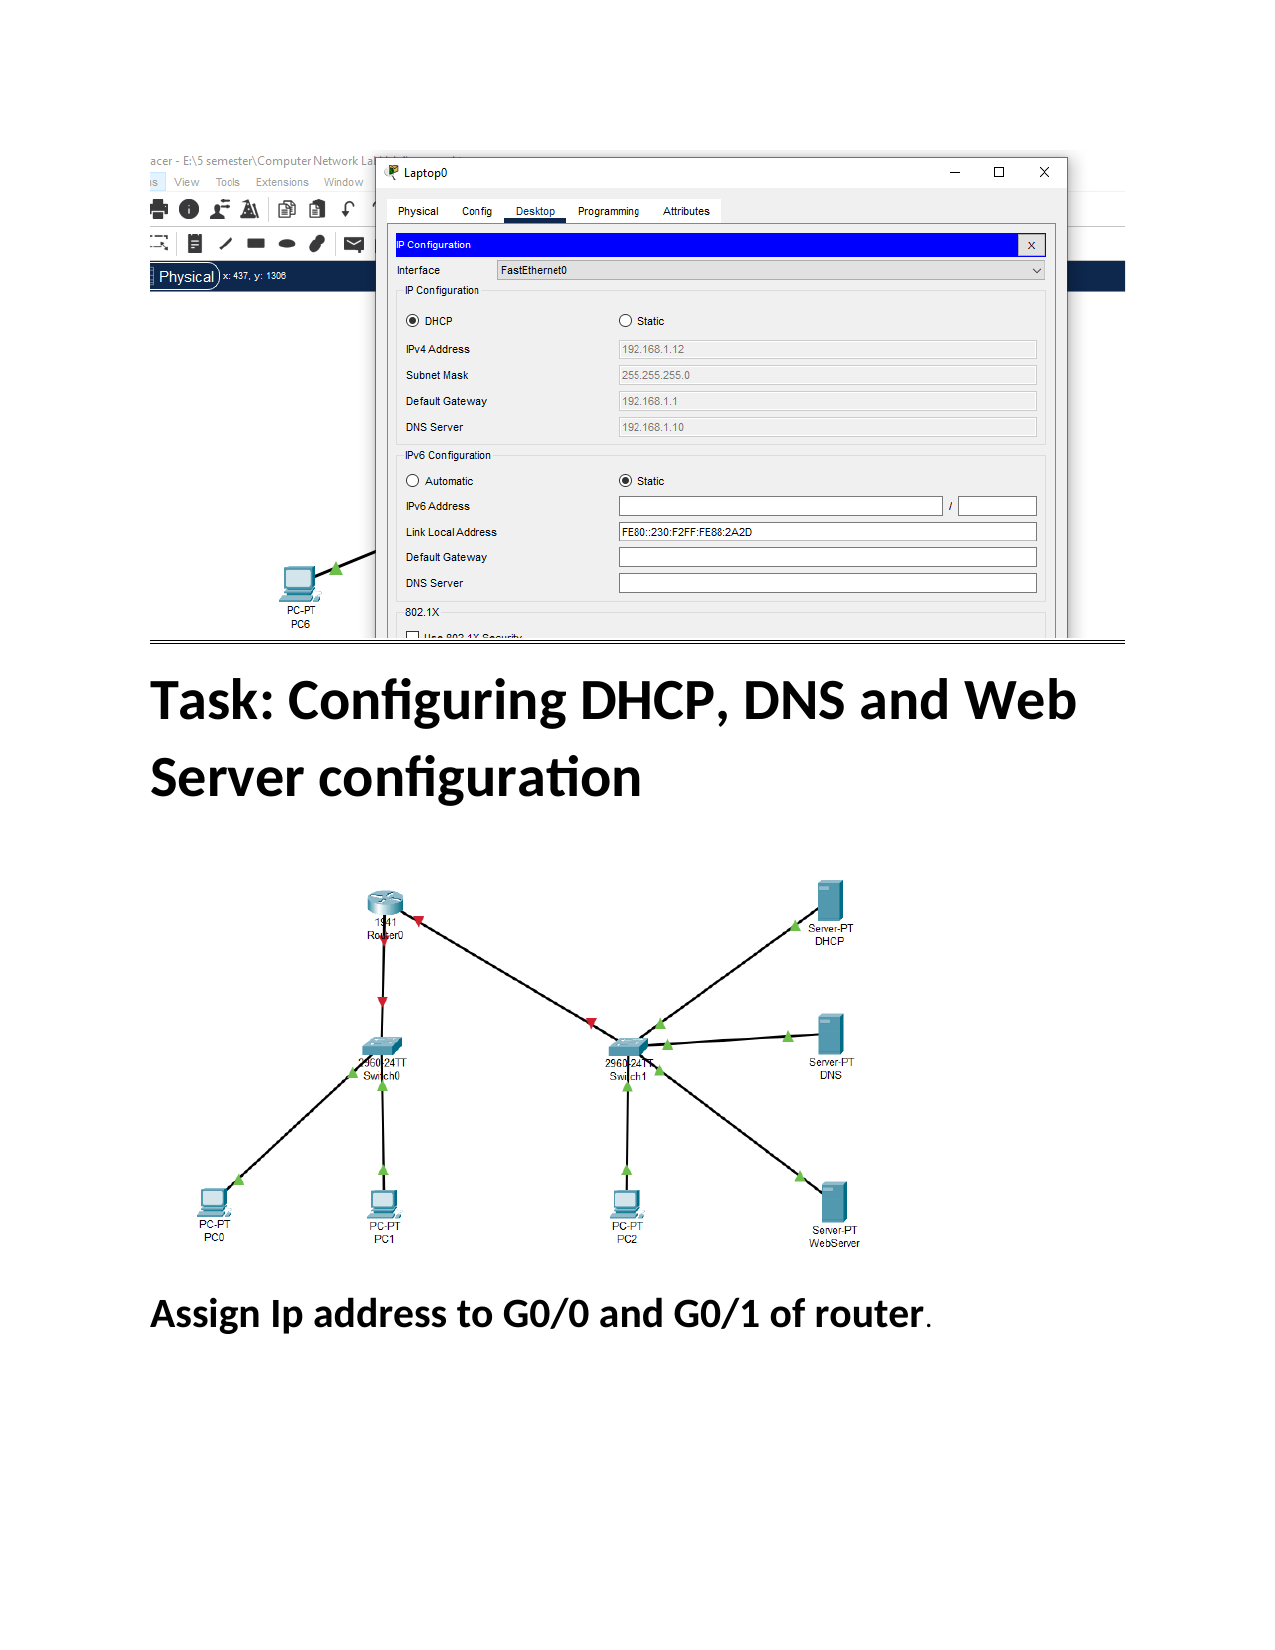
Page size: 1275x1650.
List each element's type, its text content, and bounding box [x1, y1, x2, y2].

picture [150, 150, 1125, 638]
text Assign Ip address to G0/0 and G0/1 of router. [150, 1287, 1125, 1338]
text Task: Configuring DHCP, DNS and Web Server configuration [150, 663, 1125, 811]
picture [150, 833, 879, 1268]
